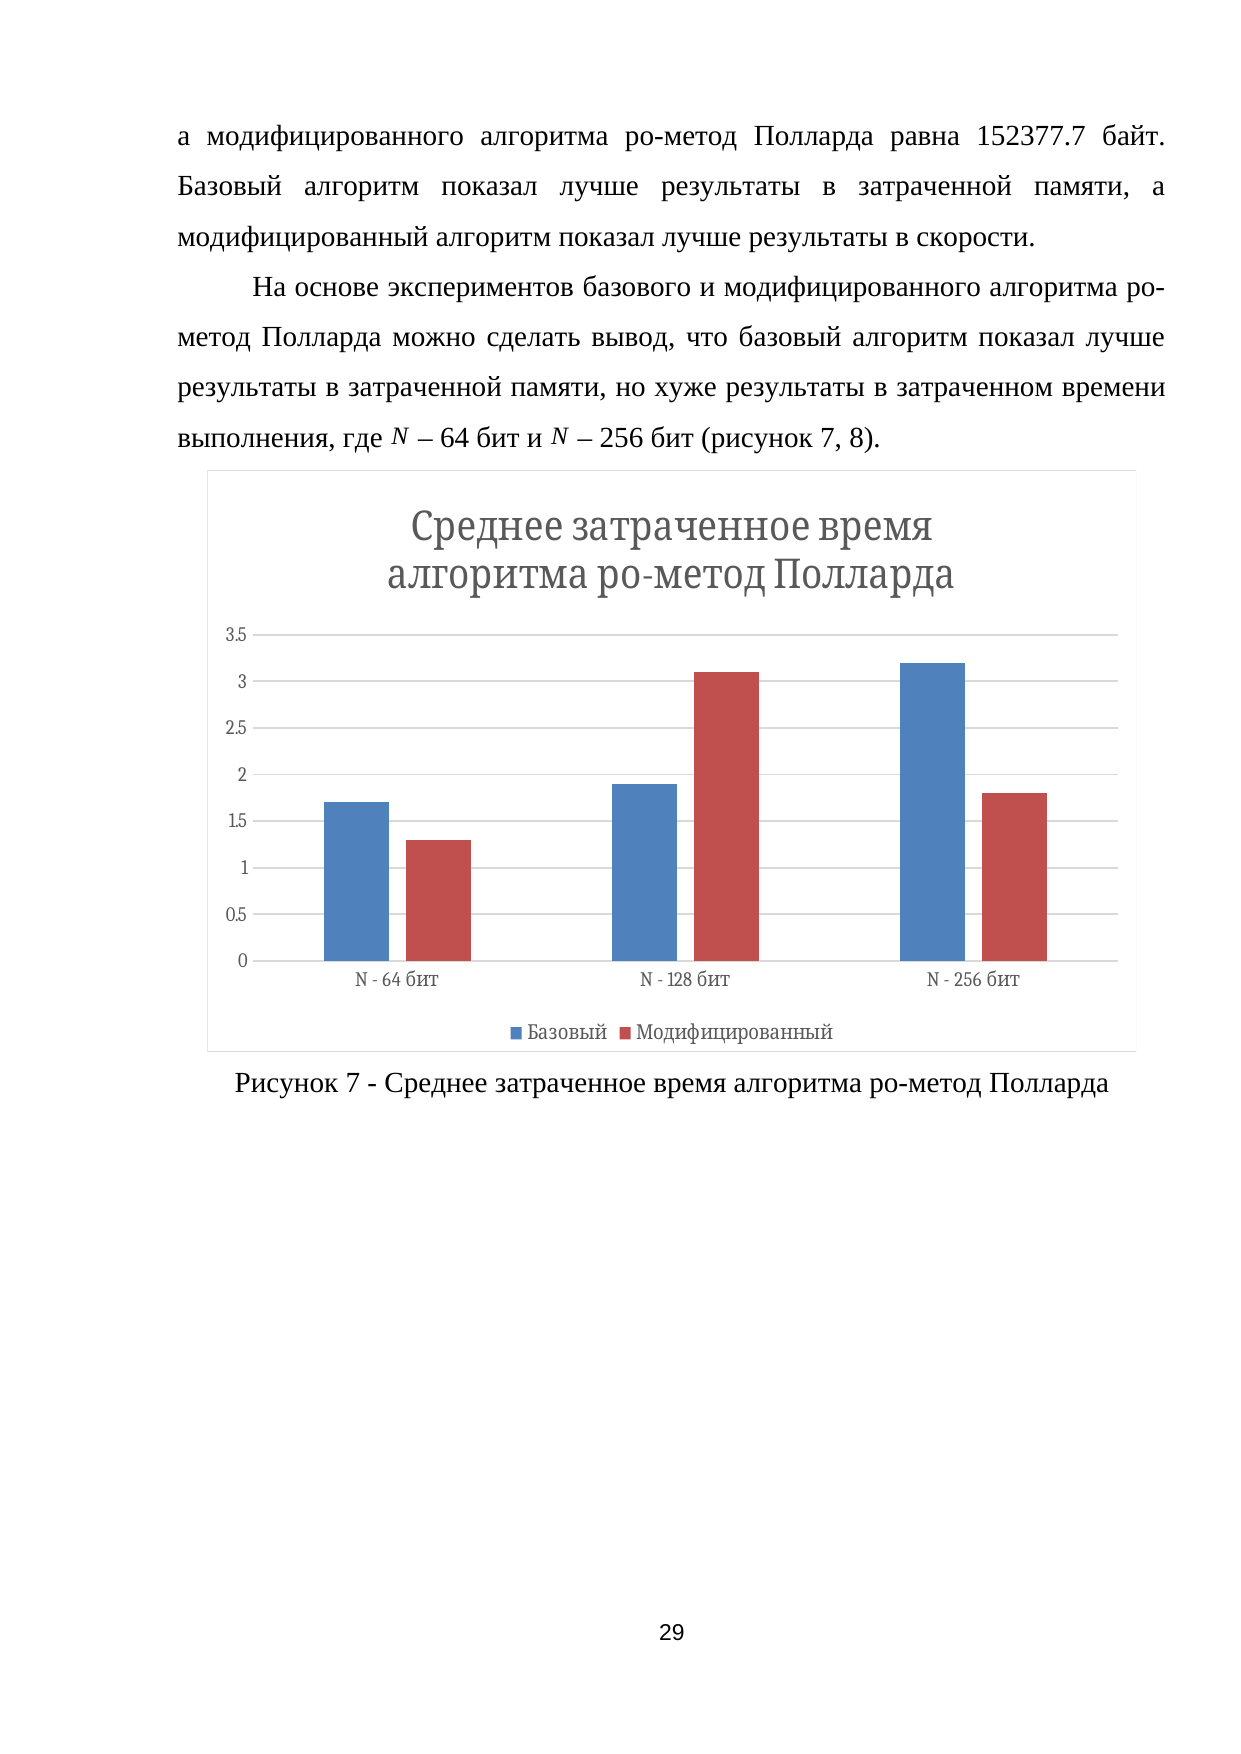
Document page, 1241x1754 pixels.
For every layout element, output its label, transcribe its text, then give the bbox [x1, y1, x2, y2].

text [177, 118, 1166, 252]
text На основе экспериментов базового и модифицированного алгоритма ро-метод Полларда можно сделать вывод, что базовый алгоритм показал лучше результаты в затраченной памяти, но хуже результаты в затраченном времени выполнения, где – 64 бит и – 256 бит (рисунок 7, 8). [177, 269, 1166, 453]
text Рисунок 7 - Среднее затраченное время алгоритма ро-метод Полларда [177, 1065, 1166, 1098]
